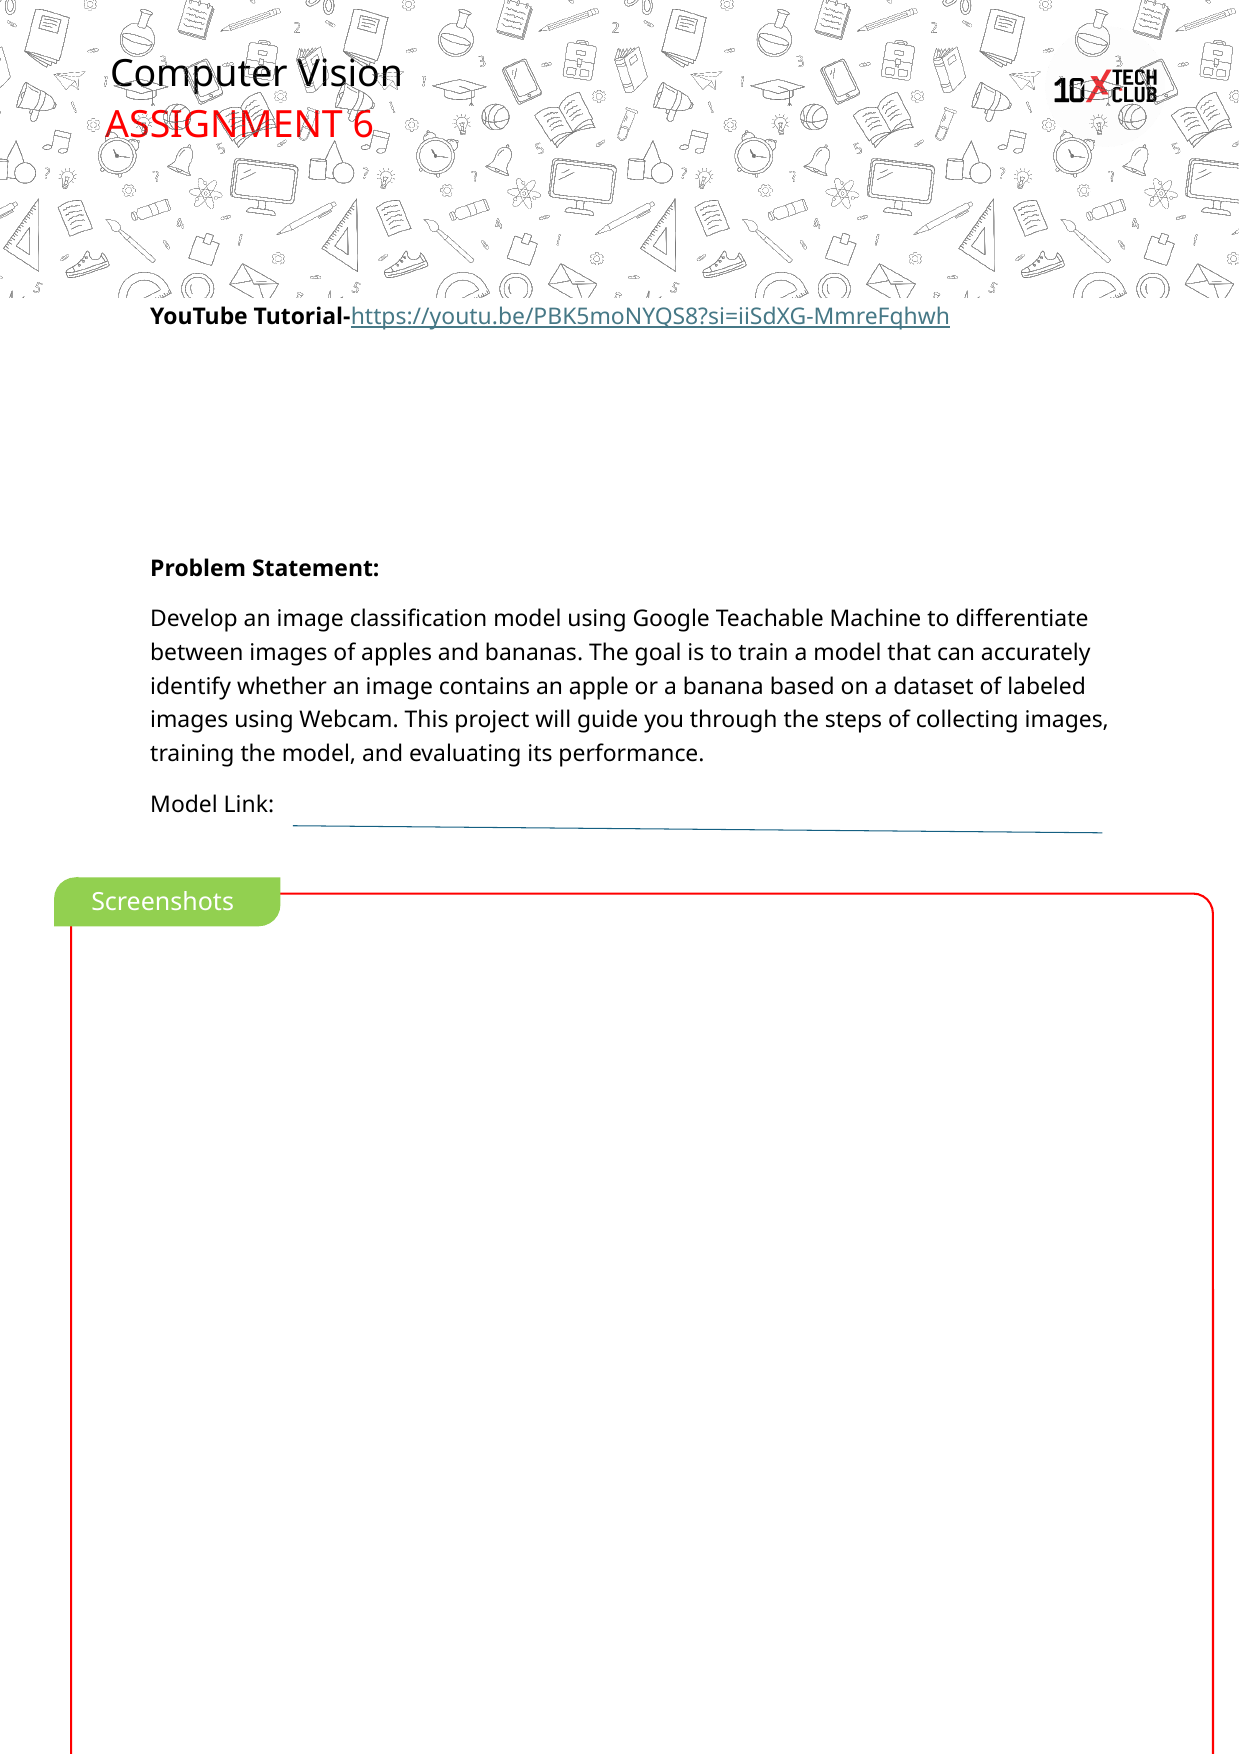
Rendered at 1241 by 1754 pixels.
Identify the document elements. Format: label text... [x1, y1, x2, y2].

text Develop an image classification model using Google Teachable Machine to differentiate between images of apples and bananas. The goal is to train a model that can accurately identify whether an image contains an apple or a banana based on a dataset of labeled images using Webcam. This project will guide you through the steps of collecting images, training the model, and evaluating its performance. [150, 602, 1165, 768]
text YouTube Tutorial-https://youtu.be/PBK5moNYQS8?si=iiSdXG-MmreFqhwh [150, 75, 1165, 331]
picture [0, 0, 1239, 298]
text Model Link: [150, 788, 1165, 819]
text Problem Statement: [150, 552, 1165, 583]
